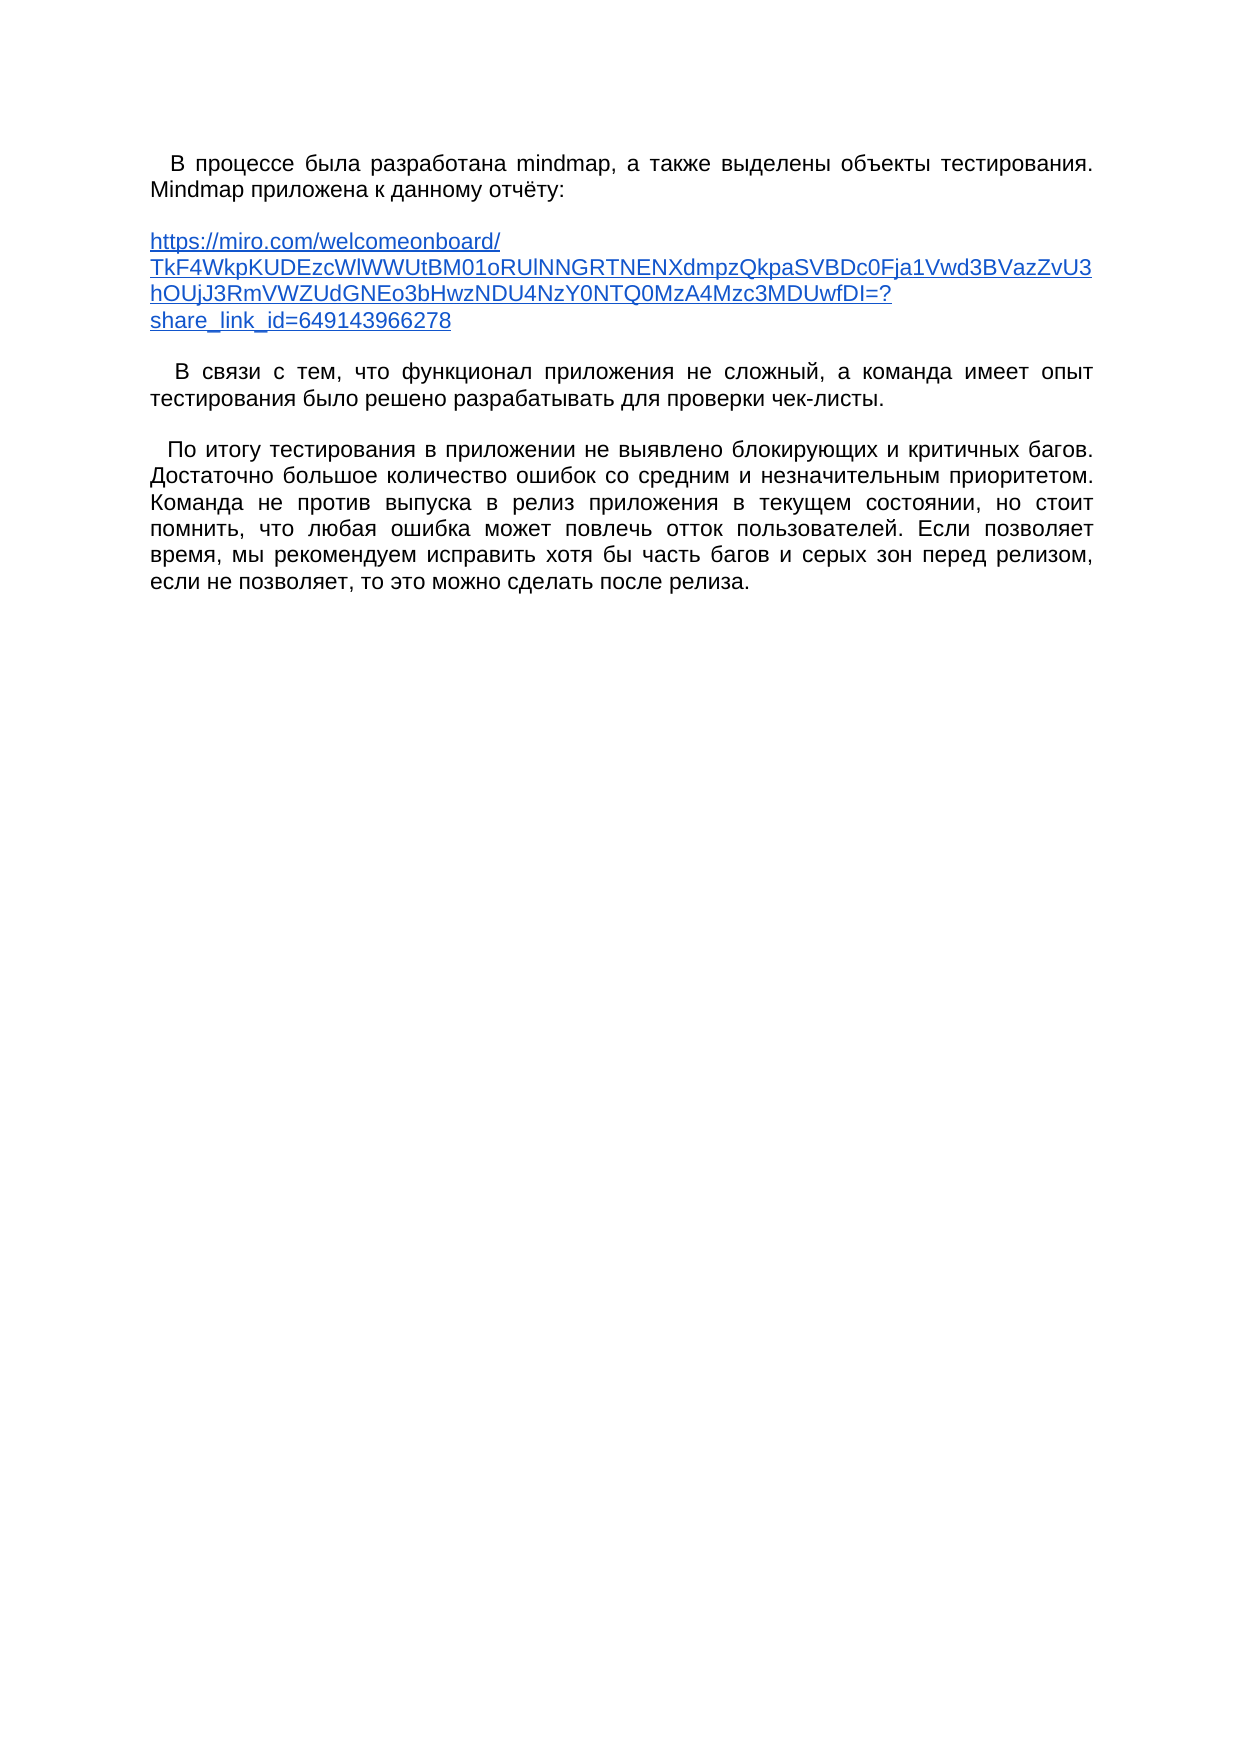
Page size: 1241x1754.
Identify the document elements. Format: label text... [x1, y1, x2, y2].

text По итогу тестирования в приложении не выявлено блокирующих и критичных багов. Достаточно большое количество ошибок со средним и незначительным приоритетом. Команда не против выпуска в релиз приложения в текущем состоянии, но стоит помнить, что любая ошибка может повлечь отток пользователей. Если позволяет время, мы рекомендуем исправить хотя бы часть багов и серых зон перед релизом, если не позволяет, то это можно сделать после релиза. [150, 436, 1094, 594]
text В процессе была разработана mindmap, а также выделены объекты тестирования. Mindmap приложена к данному отчёту: [150, 150, 1094, 203]
text В связи с тем, что функционал приложения не сложный, а команда имеет опыт тестирования было решено разрабатывать для проверки чек-листы. [150, 358, 1094, 411]
text https://miro.com/welcomeonboard/TkF4WkpKUDEzcWlWWUtBM01oRUlNNGRTNENXdmpzQkpaSVBDc0Fja1Vwd3BVazZvU3hOUjJ3RmVWZUdGNEo3bHwzNDU4NzY0NTQ0MzA4Mzc3MDUwfDI=?share_link_id=649143966278 [150, 228, 1094, 333]
